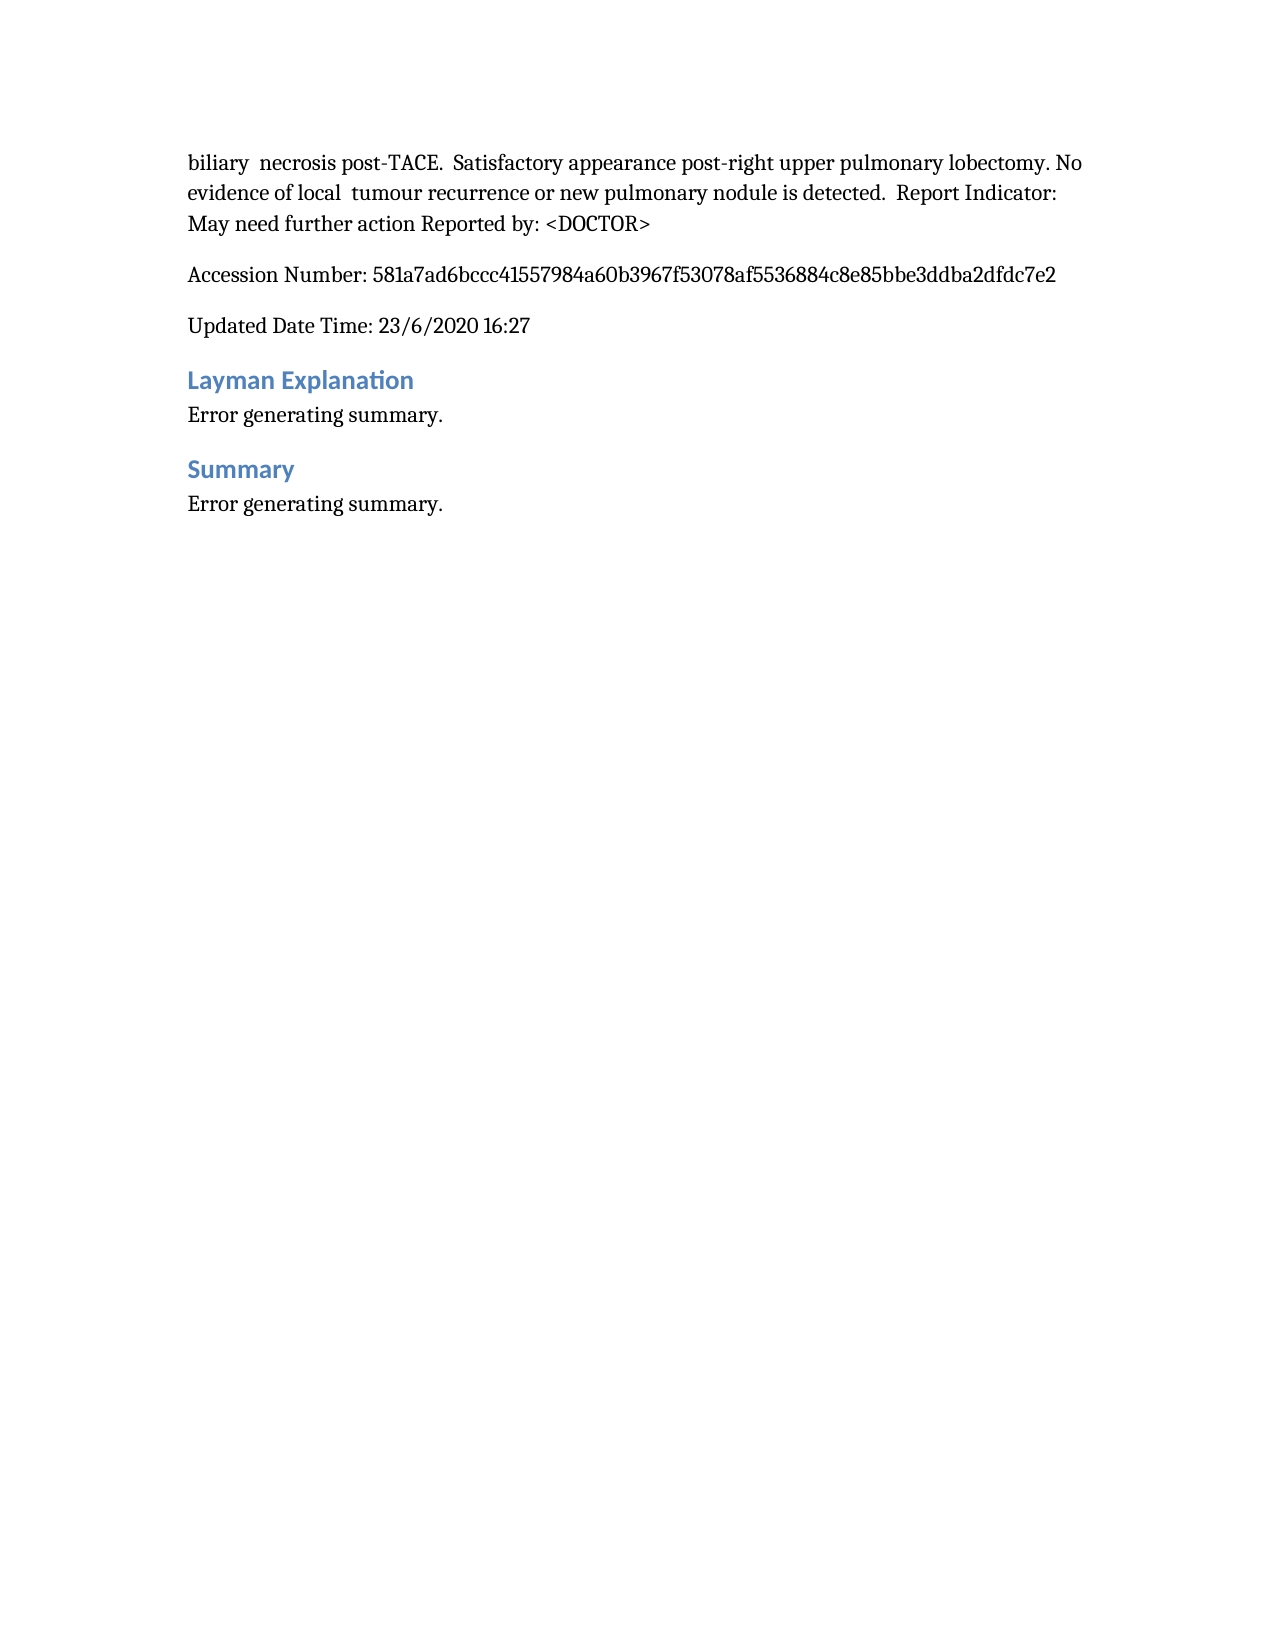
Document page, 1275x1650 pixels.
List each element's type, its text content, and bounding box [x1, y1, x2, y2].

subtitle Summary [187, 452, 1087, 486]
text Error generating summary. [187, 401, 1087, 428]
subtitle Layman Explanation [187, 363, 1087, 397]
text Updated Date Time: 23/6/2020 16:27 [187, 312, 1087, 339]
text Error generating summary. [187, 490, 1087, 517]
text Accession Number: 581a7ad6bccc41557984a60b3967f53078af5536884c8e85bbe3ddba2dfdc7e2 [187, 261, 1087, 288]
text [187, 150, 1087, 237]
